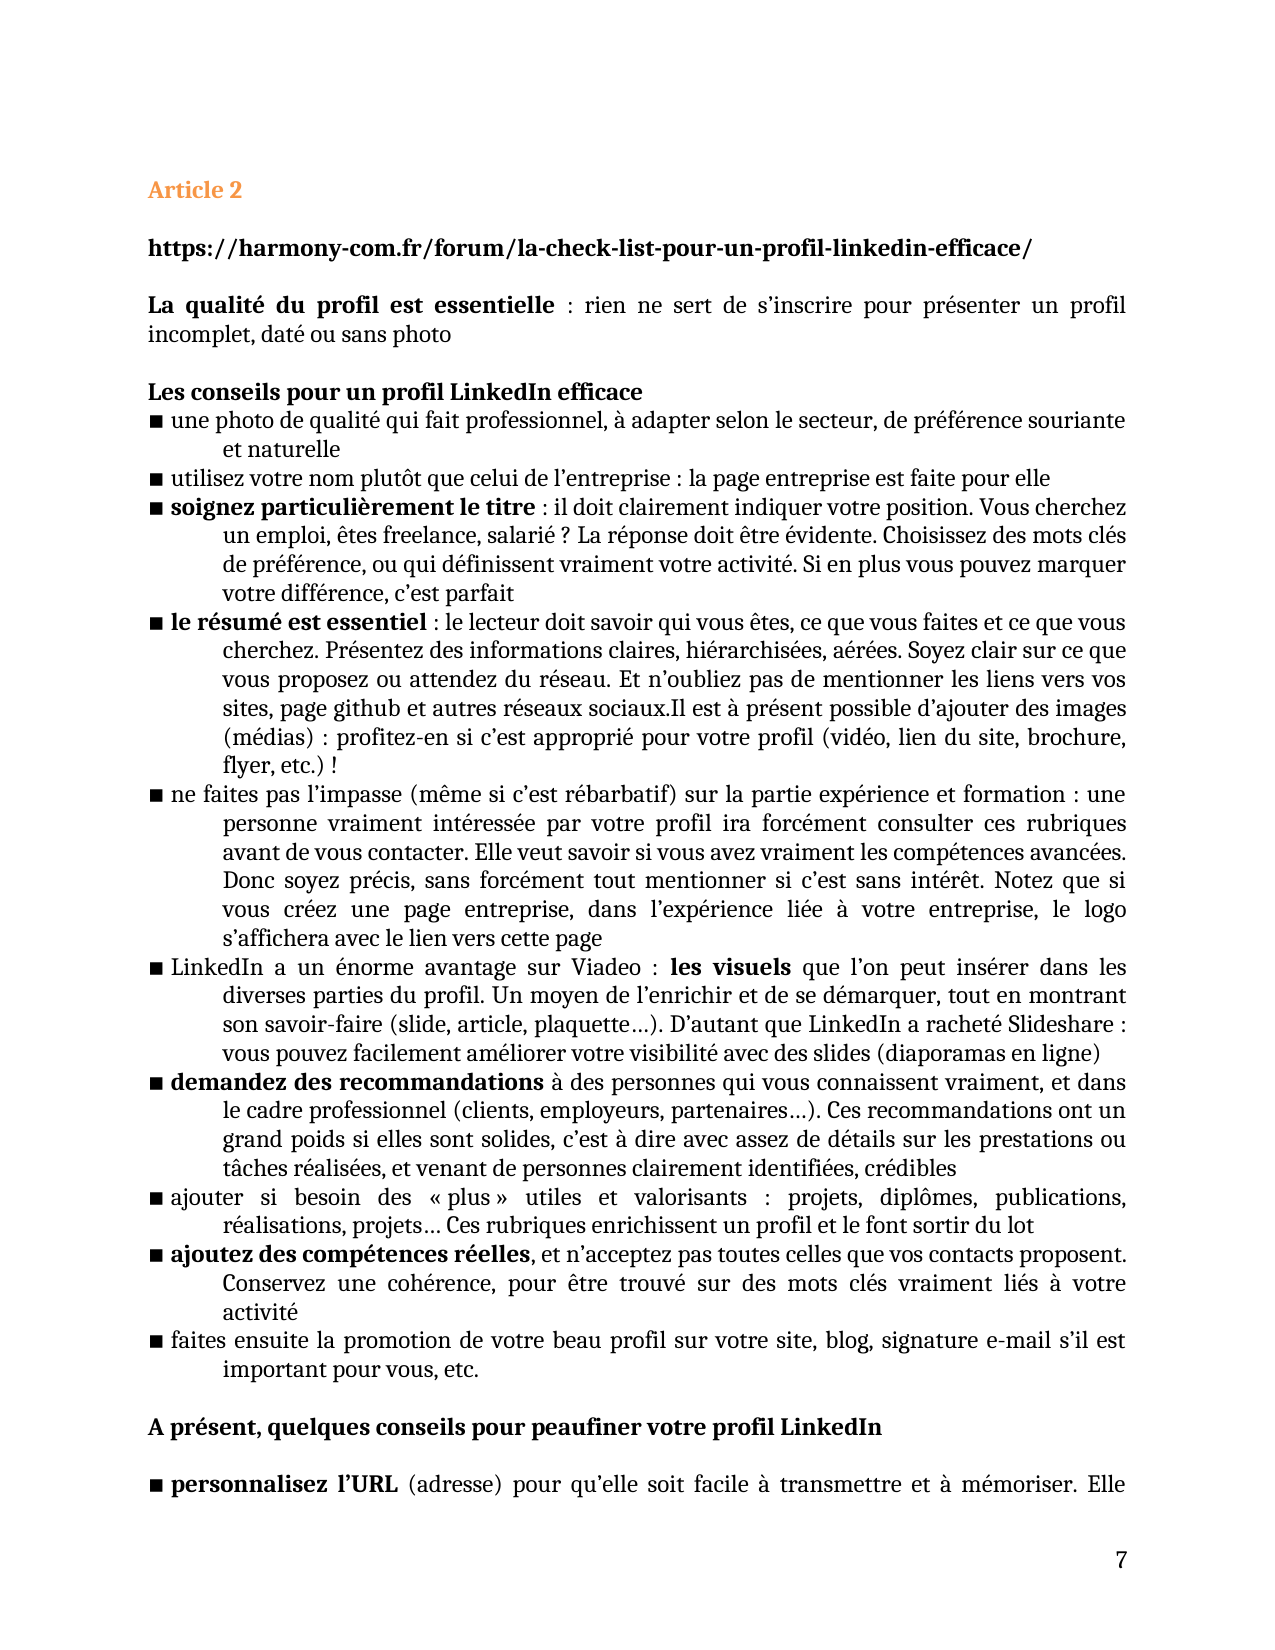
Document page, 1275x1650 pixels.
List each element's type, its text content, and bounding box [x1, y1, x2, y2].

list soignez particulièrement le titre : il doit clairement indiquer votre position. Vous cherchez un emploi, êtes freelance, salarié ? La réponse doit être évidente. Choisissez des mots clés de préférence, ou qui définissent vraiment votre activité. Si en plus vous pouvez marquer votre différence, c’est parfait [148, 493, 1127, 608]
text La qualité du profil est essentielle : rien ne sert de s’inscrire pour présenter un profil incomplet, daté ou sans photo [148, 291, 1127, 349]
list ajoutez des compétences réelles, et n’acceptez pas toutes celles que vos contacts proposent. Conservez une cohérence, pour être trouvé sur des mots clés vraiment liés à votre activité [148, 1240, 1127, 1326]
list demandez des recommandations à des personnes qui vous connaissent vraiment, et dans le cadre professionnel (clients, employeurs, partenaires…). Ces recommandations ont un grand poids si elles sont solides, c’est à dire avec assez de détails sur les prestations ou tâches réalisées, et venant de personnes clairement identifiées, crédibles [148, 1068, 1127, 1183]
text Article 2 [148, 176, 1127, 205]
list une photo de qualité qui fait professionnel, à adapter selon le secteur, de préférence souriante et naturelle [148, 406, 1127, 464]
text https://harmony-com.fr/forum/la-check-list-pour-un-profil-linkedin-efficace/ [148, 234, 1127, 263]
list faites ensuite la promotion de votre beau profil sur votre site, blog, signature e-mail s’il est important pour vous, etc. [148, 1326, 1127, 1384]
text A présent, quelques conseils pour peaufiner votre profil LinkedIn [148, 1413, 1127, 1441]
list le résumé est essentiel : le lecteur doit savoir qui vous êtes, ce que vous faites et ce que vous cherchez. Présentez des informations claires, hiérarchisées, aérées. Soyez clair sur ce que vous proposez ou attendez du réseau. Et n’oubliez pas de mentionner les liens vers vos sites, page github et autres réseaux sociaux. Il est à présent possible d’ajouter des images (médias) : profitez-en si c’est approprié pour votre profil (vidéo, lien du site, brochure, flyer, etc.) ! [148, 608, 1127, 780]
list utilisez votre nom plutôt que celui de l’entreprise : la page entreprise est faite pour elle [148, 464, 1127, 493]
list ajouter si besoin des « plus » utiles et valorisants : projets, diplômes, publications, réalisations, projets… Ces rubriques enrichissent un profil et le font sortir du lot [148, 1183, 1127, 1240]
text Les conseils pour un profil LinkedIn efficace [148, 378, 1127, 406]
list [148, 1470, 1127, 1499]
list LinkedIn a un énorme avantage sur Viadeo : les visuels que l’on peut insérer dans les diverses parties du profil. Un moyen de l’enrichir et de se démarquer, tout en montrant son savoir-faire (slide, article, plaquette…). D’autant que LinkedIn a racheté Slideshare : vous pouvez facilement améliorer votre visibilité avec des slides (diaporamas en ligne) [148, 953, 1127, 1068]
list ne faites pas l’impasse (même si c’est rébarbatif) sur la partie expérience et formation : une personne vraiment intéressée par votre profil ira forcément consulter ces rubriques avant de vous contacter. Elle veut savoir si vous avez vraiment les compétences avancées. Donc soyez précis, sans forcément tout mentionner si c’est sans intérêt. Notez que si vous créez une page entreprise, dans l’expérience liée à votre entreprise, le logo s’affichera avec le lien vers cette page [148, 780, 1127, 953]
